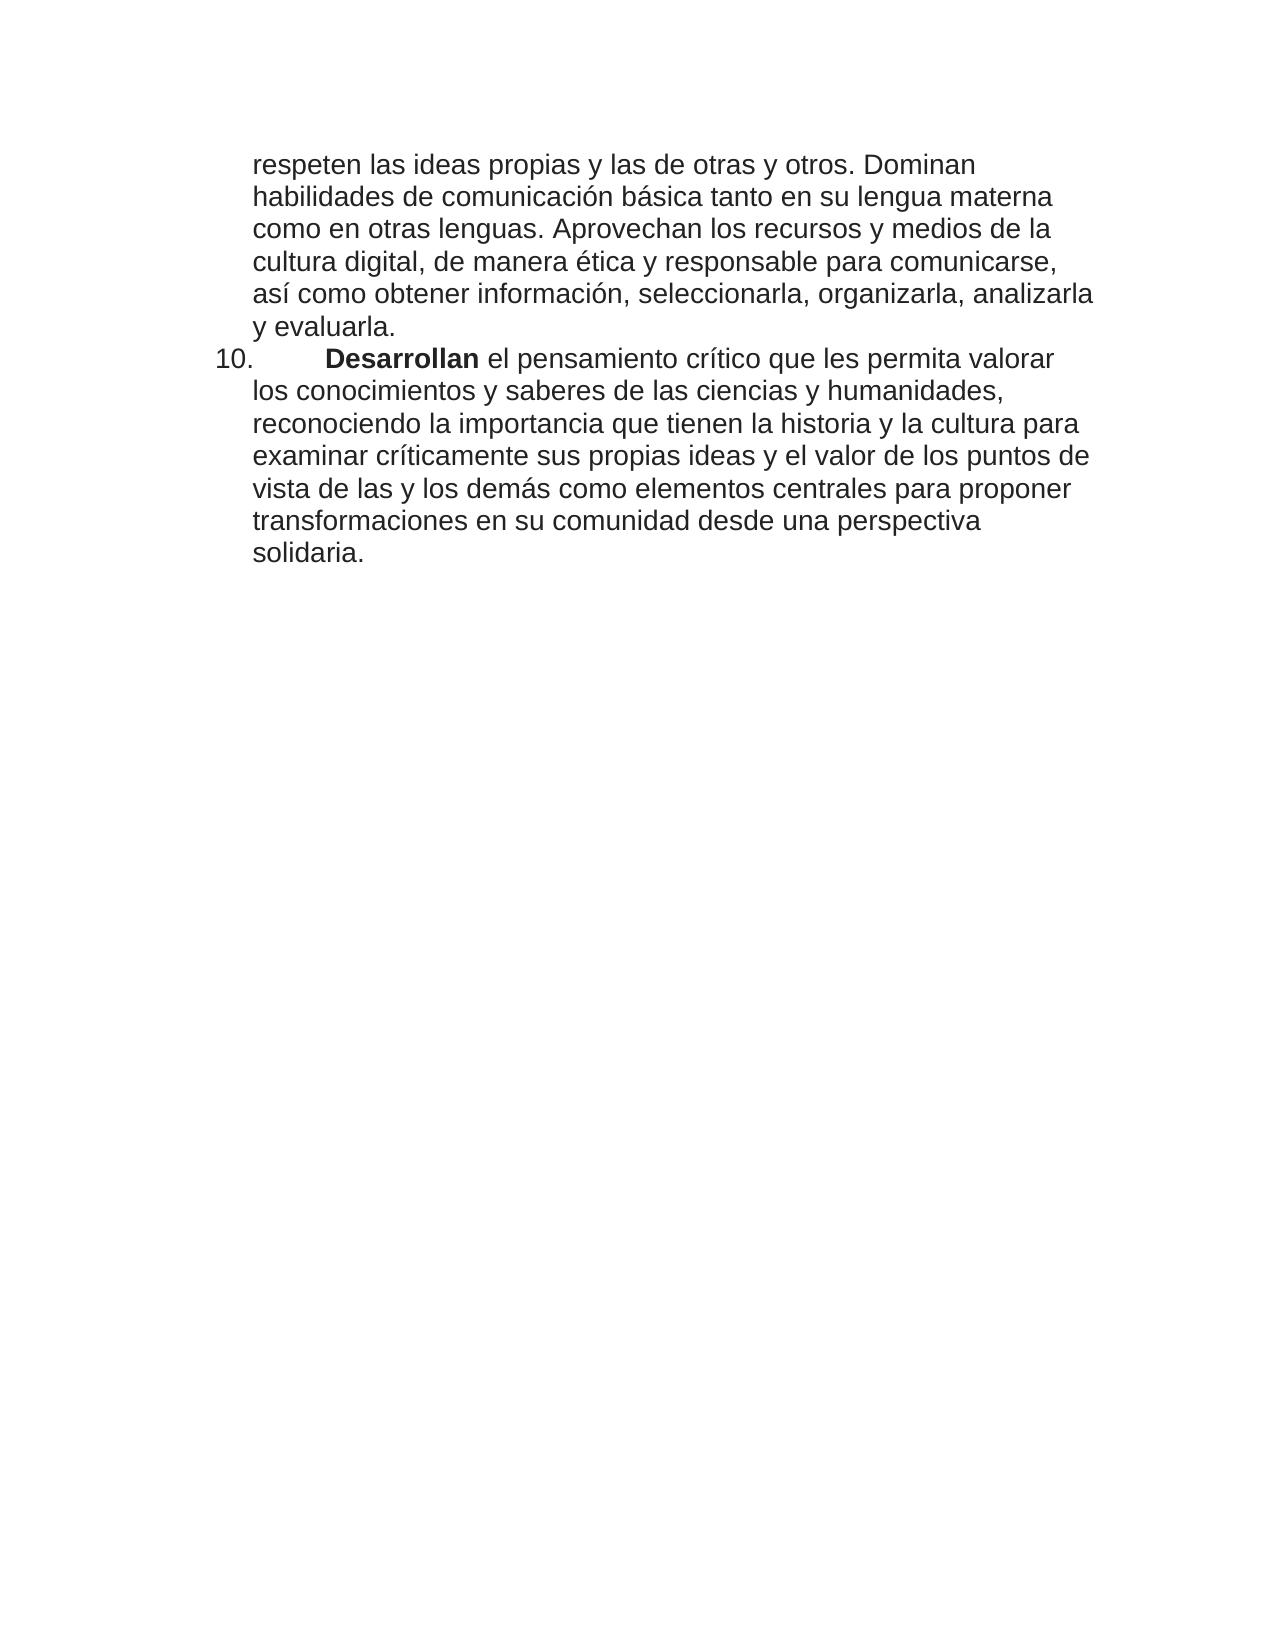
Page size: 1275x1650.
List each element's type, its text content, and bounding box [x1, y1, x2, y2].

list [215, 148, 1098, 342]
list Desarrollan el pensamiento crítico que les permita valorar los conocimientos y saberes de las ciencias y humanidades, reconociendo la importancia que tienen la historia y la cultura para examinar críticamente sus propias ideas y el valor de los puntos de vista de las y los demás como elementos centrales para proponer transformaciones en su comunidad desde una perspectiva solidaria. [215, 342, 1098, 569]
